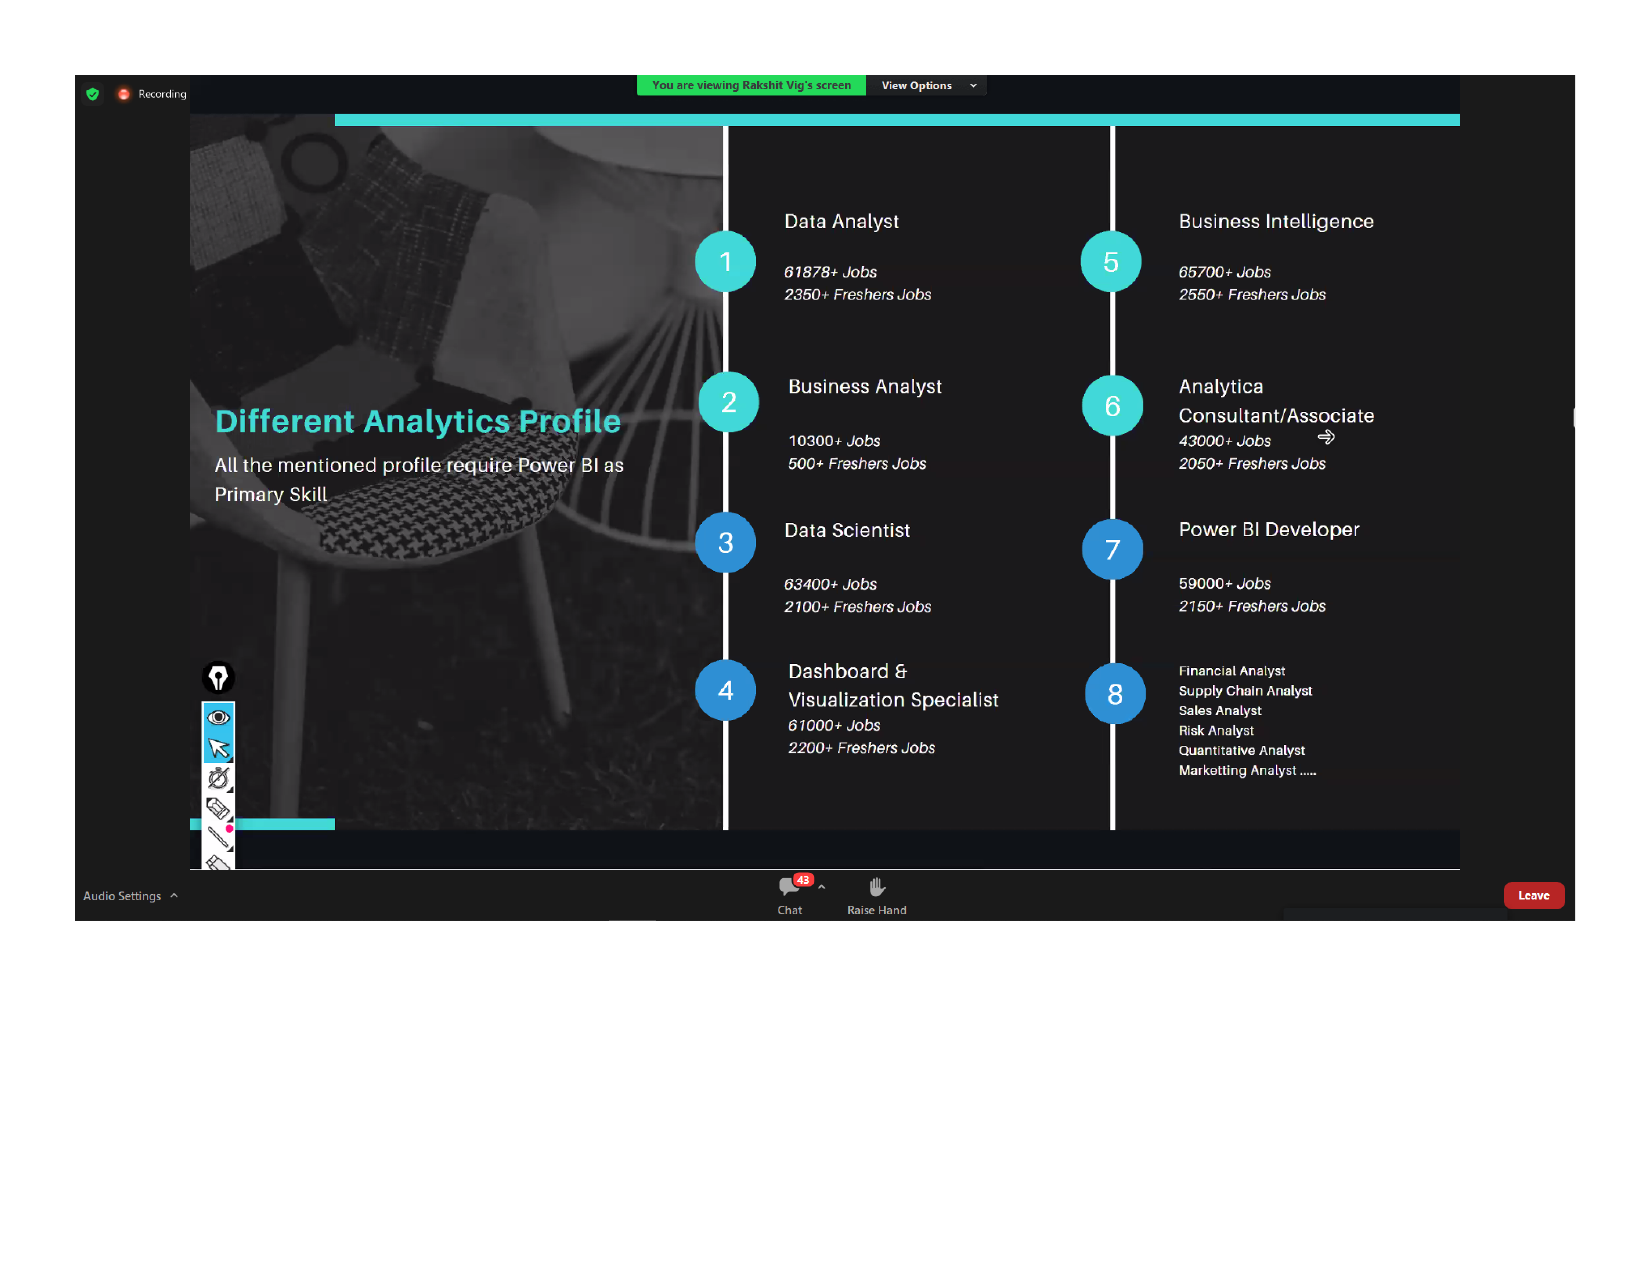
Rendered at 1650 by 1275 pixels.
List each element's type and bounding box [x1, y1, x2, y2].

picture [75, 75, 1575, 921]
